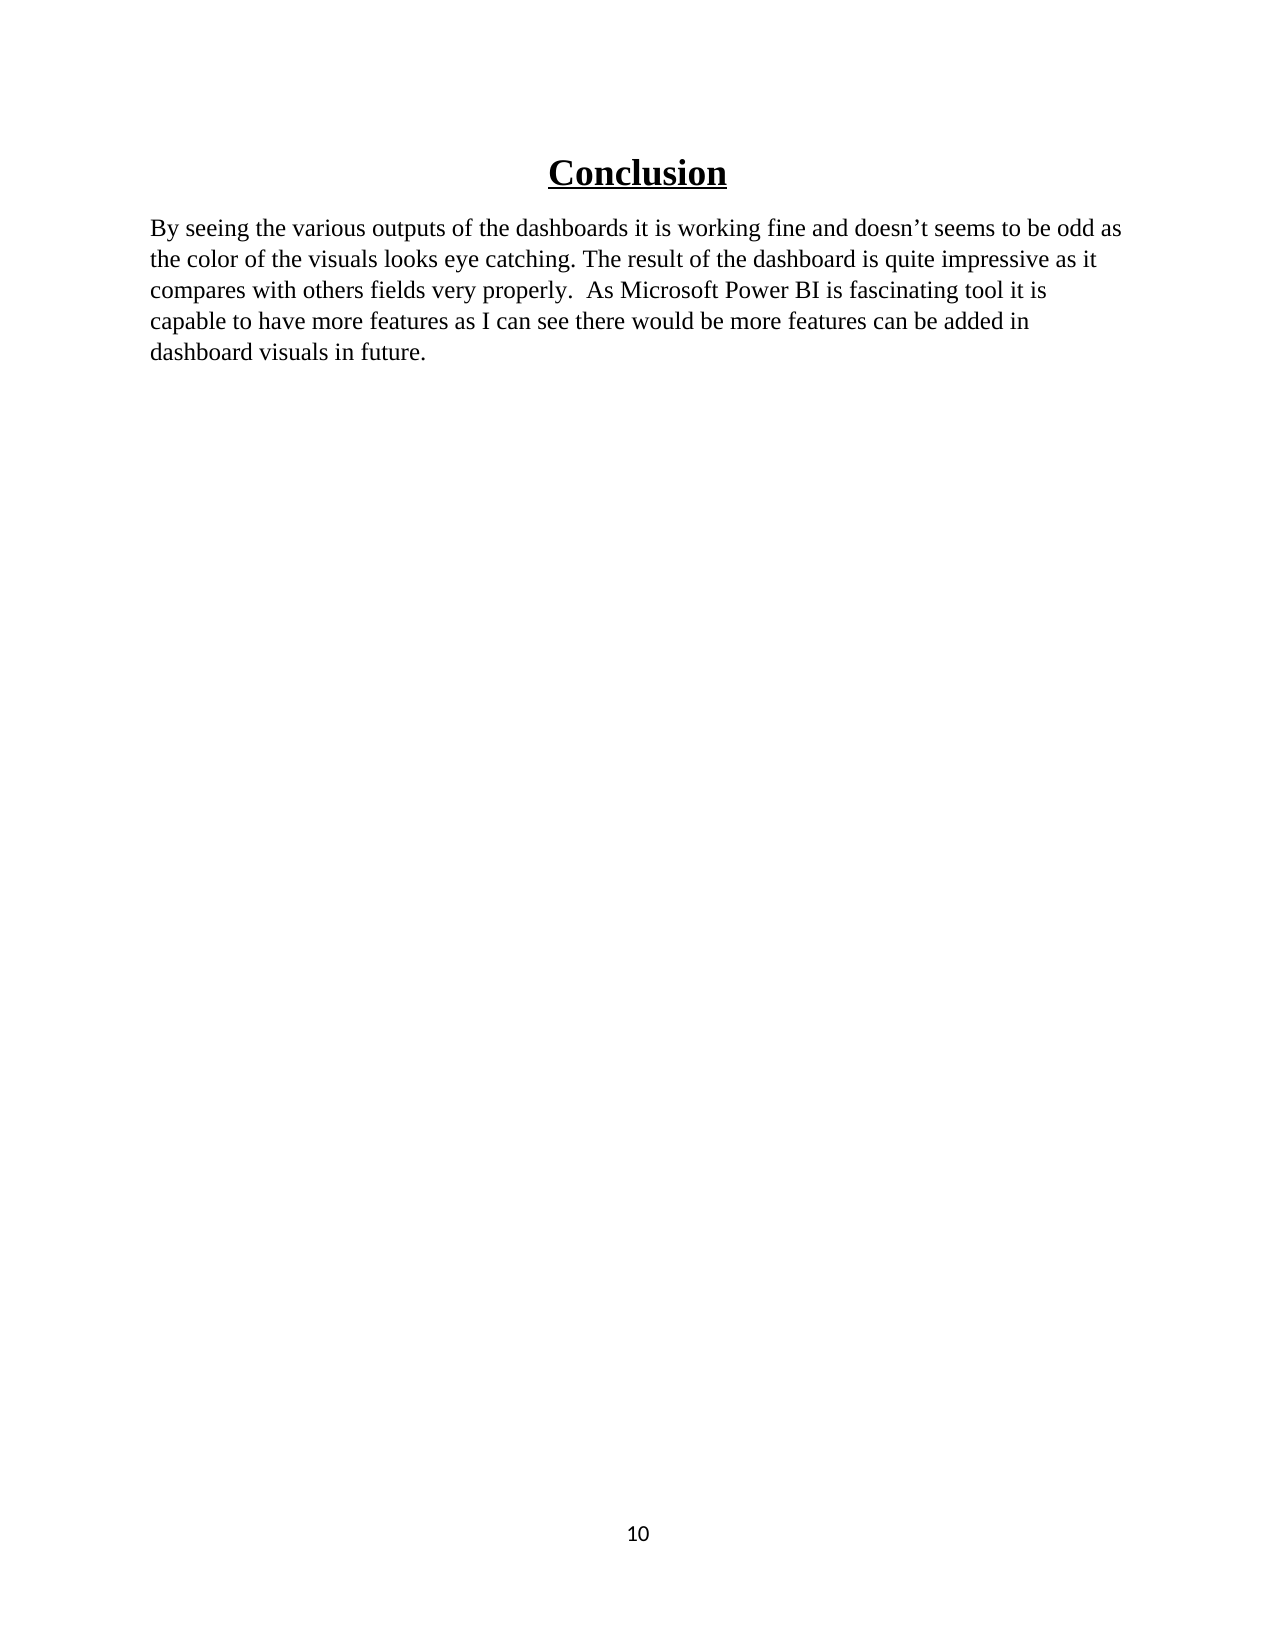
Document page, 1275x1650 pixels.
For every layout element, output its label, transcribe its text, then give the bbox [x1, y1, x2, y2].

text By seeing the various outputs of the dashboards it is working fine and doesn’t seems to be odd as the color of the visuals looks eye catching. The result of the dashboard is quite impressive as it compares with others fields very properly. As Microsoft Power BI is fascinating tool it is capable to have more features as I can see there would be more features can be added in dashboard visuals in future. [150, 213, 1125, 366]
text Conclusion [150, 150, 1125, 193]
